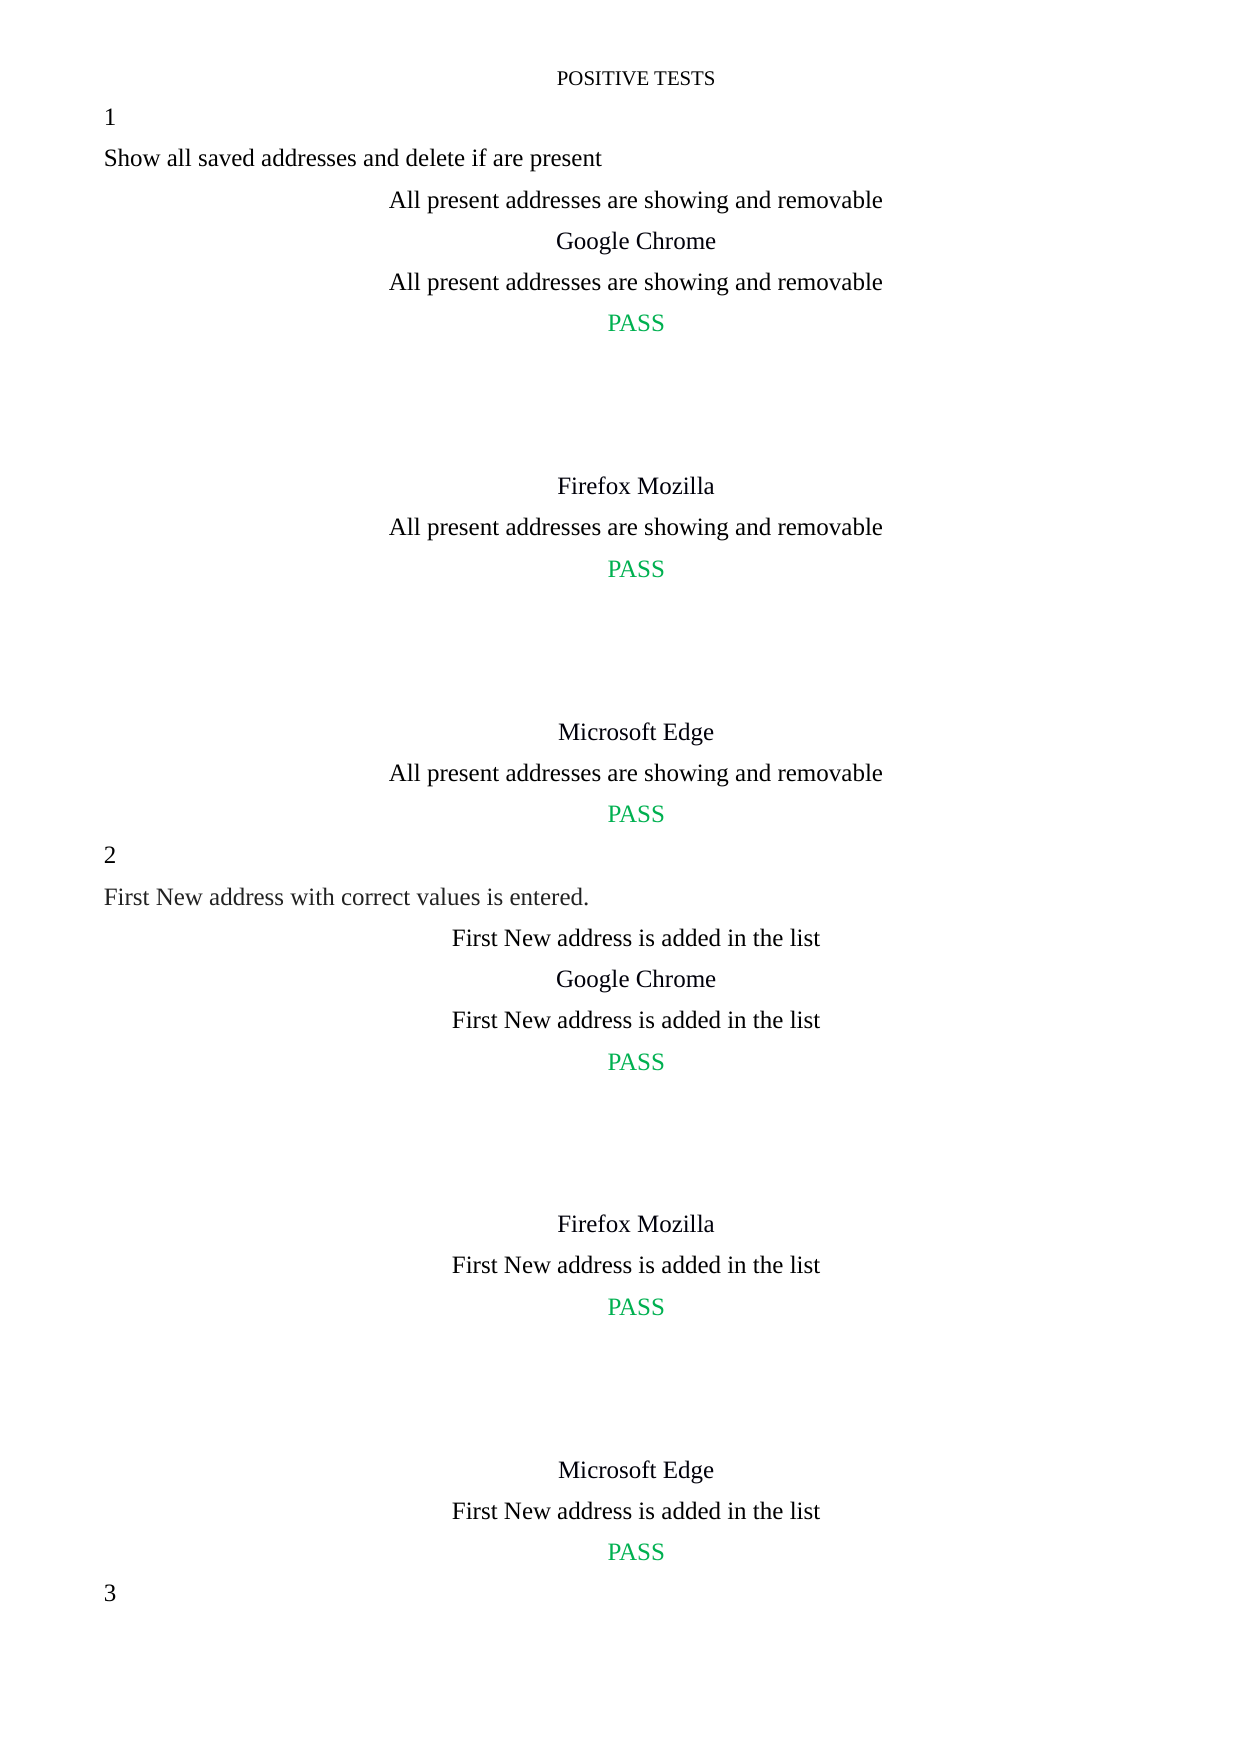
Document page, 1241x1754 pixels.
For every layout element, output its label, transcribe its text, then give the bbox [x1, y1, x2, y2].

text PASS [103, 556, 1168, 585]
text Microsoft Edge [103, 1463, 1168, 1492]
text PASS [103, 308, 1168, 337]
text Show all saved addresses and delete if are present [103, 143, 1168, 172]
text First New address with correct values is entered. [103, 886, 1168, 915]
text Firefox Mozilla [103, 1216, 1168, 1245]
text Firefox Mozilla [103, 473, 1168, 502]
text First New address is added in the list [103, 1010, 1168, 1038]
text 2 [103, 845, 1168, 873]
text Google Chrome [103, 968, 1168, 997]
text Google Chrome [103, 226, 1168, 255]
text POSITIVE TESTS [103, 66, 1168, 90]
text PASS [103, 803, 1168, 832]
text 1 [103, 102, 1168, 131]
text PASS [103, 1546, 1168, 1575]
text All present addresses are showing and removable [103, 185, 1168, 213]
text All present addresses are showing and removable [103, 267, 1168, 296]
text 3 [103, 1587, 1168, 1616]
text PASS [103, 1298, 1168, 1327]
text First New address is added in the list [103, 1257, 1168, 1286]
text All present addresses are showing and removable [103, 515, 1168, 543]
text PASS [103, 1051, 1168, 1080]
text First New address is added in the list [103, 927, 1168, 956]
text Microsoft Edge [103, 721, 1168, 750]
text First New address is added in the list [103, 1505, 1168, 1533]
text All present addresses are showing and removable [103, 762, 1168, 791]
